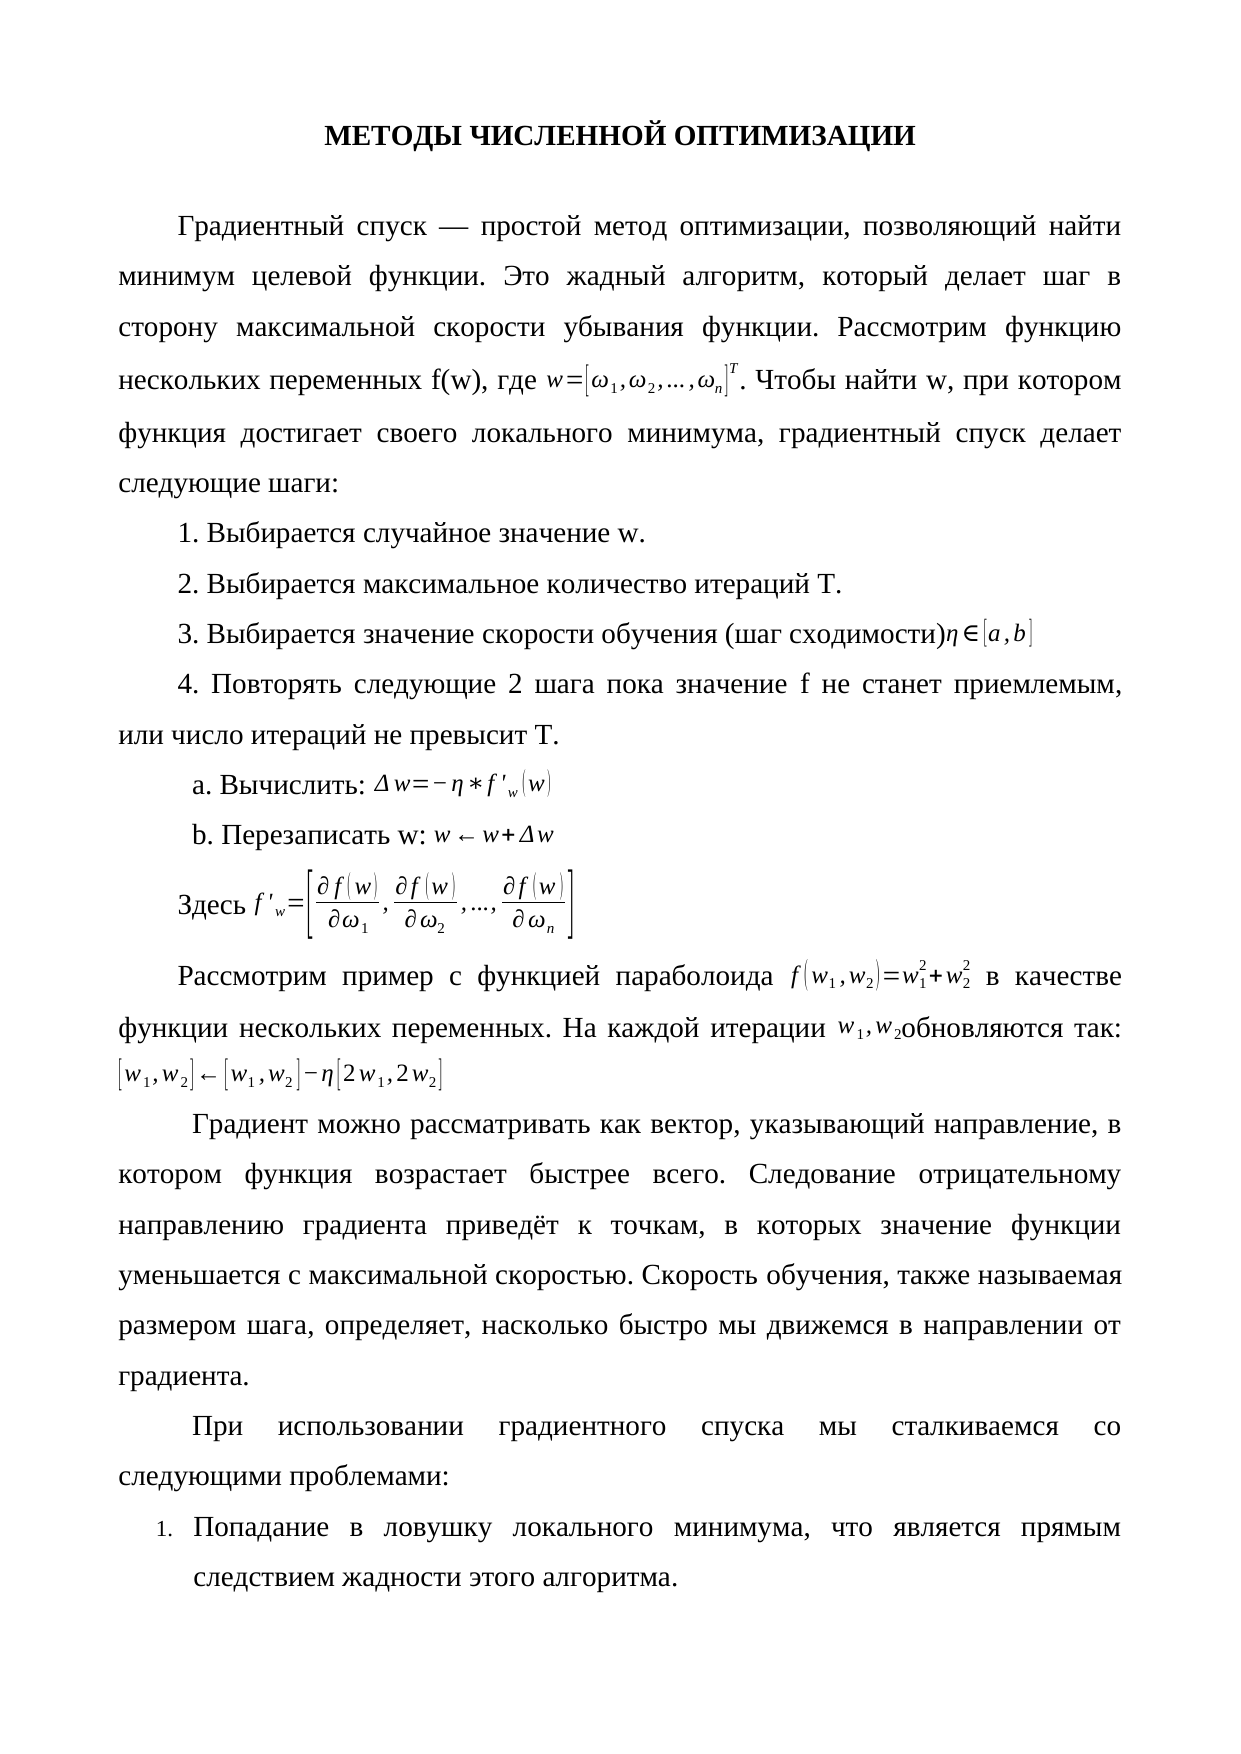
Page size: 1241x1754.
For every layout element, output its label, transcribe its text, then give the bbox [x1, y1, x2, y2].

list При использовании градиентного спуска мы сталкиваемся со следующими проблемами: [118, 1408, 1122, 1492]
list Градиентный спуск — простой метод оптимизации, позволяющий найти минимум целевой функции. Это жадный алгоритм, который делает шаг в сторону максимальной скорости убывания функции. Рассмотрим функцию нескольких переменных f(w), где . Чтобы найти w, при котором функция достигает своего локального минимума, градиентный спуск делает следующие шаги: [118, 208, 1122, 499]
list Попадание в ловушку локального минимума, что является прямым следствием жадности этого алгоритма. [156, 1509, 1122, 1592]
list b. Перезаписать w: [118, 817, 1122, 851]
list Градиент можно рассматривать как вектор, указывающий направление, в котором функция возрастает быстрее всего. Следование отрицательному направлению градиента приведёт к точкам, в которых значение функции уменьшается с максимальной скоростью. Скорость обучения, также называемая размером шага, определяет, насколько быстро мы движемся в направлении от градиента. [118, 1106, 1122, 1391]
list Здесь [118, 868, 1122, 940]
list 2. Выбирается максимальное количество итераций T. [118, 566, 1122, 599]
list 4. Повторять следующие 2 шага пока значение f не станет приемлемым, или число итераций не превысит T. [118, 667, 1122, 750]
list a. Вычислить: [118, 767, 1122, 801]
text Методы численной оптимизации [118, 118, 1122, 152]
list 3. Выбирается значение скорости обучения (шаг сходимости) [118, 616, 1122, 650]
list Рассмотрим пример с функцией параболоида в качестве функции нескольких переменных. На каждой итерации обновляются так: [118, 957, 1122, 1092]
list 1. Выбирается случайное значение w. [118, 516, 1122, 549]
